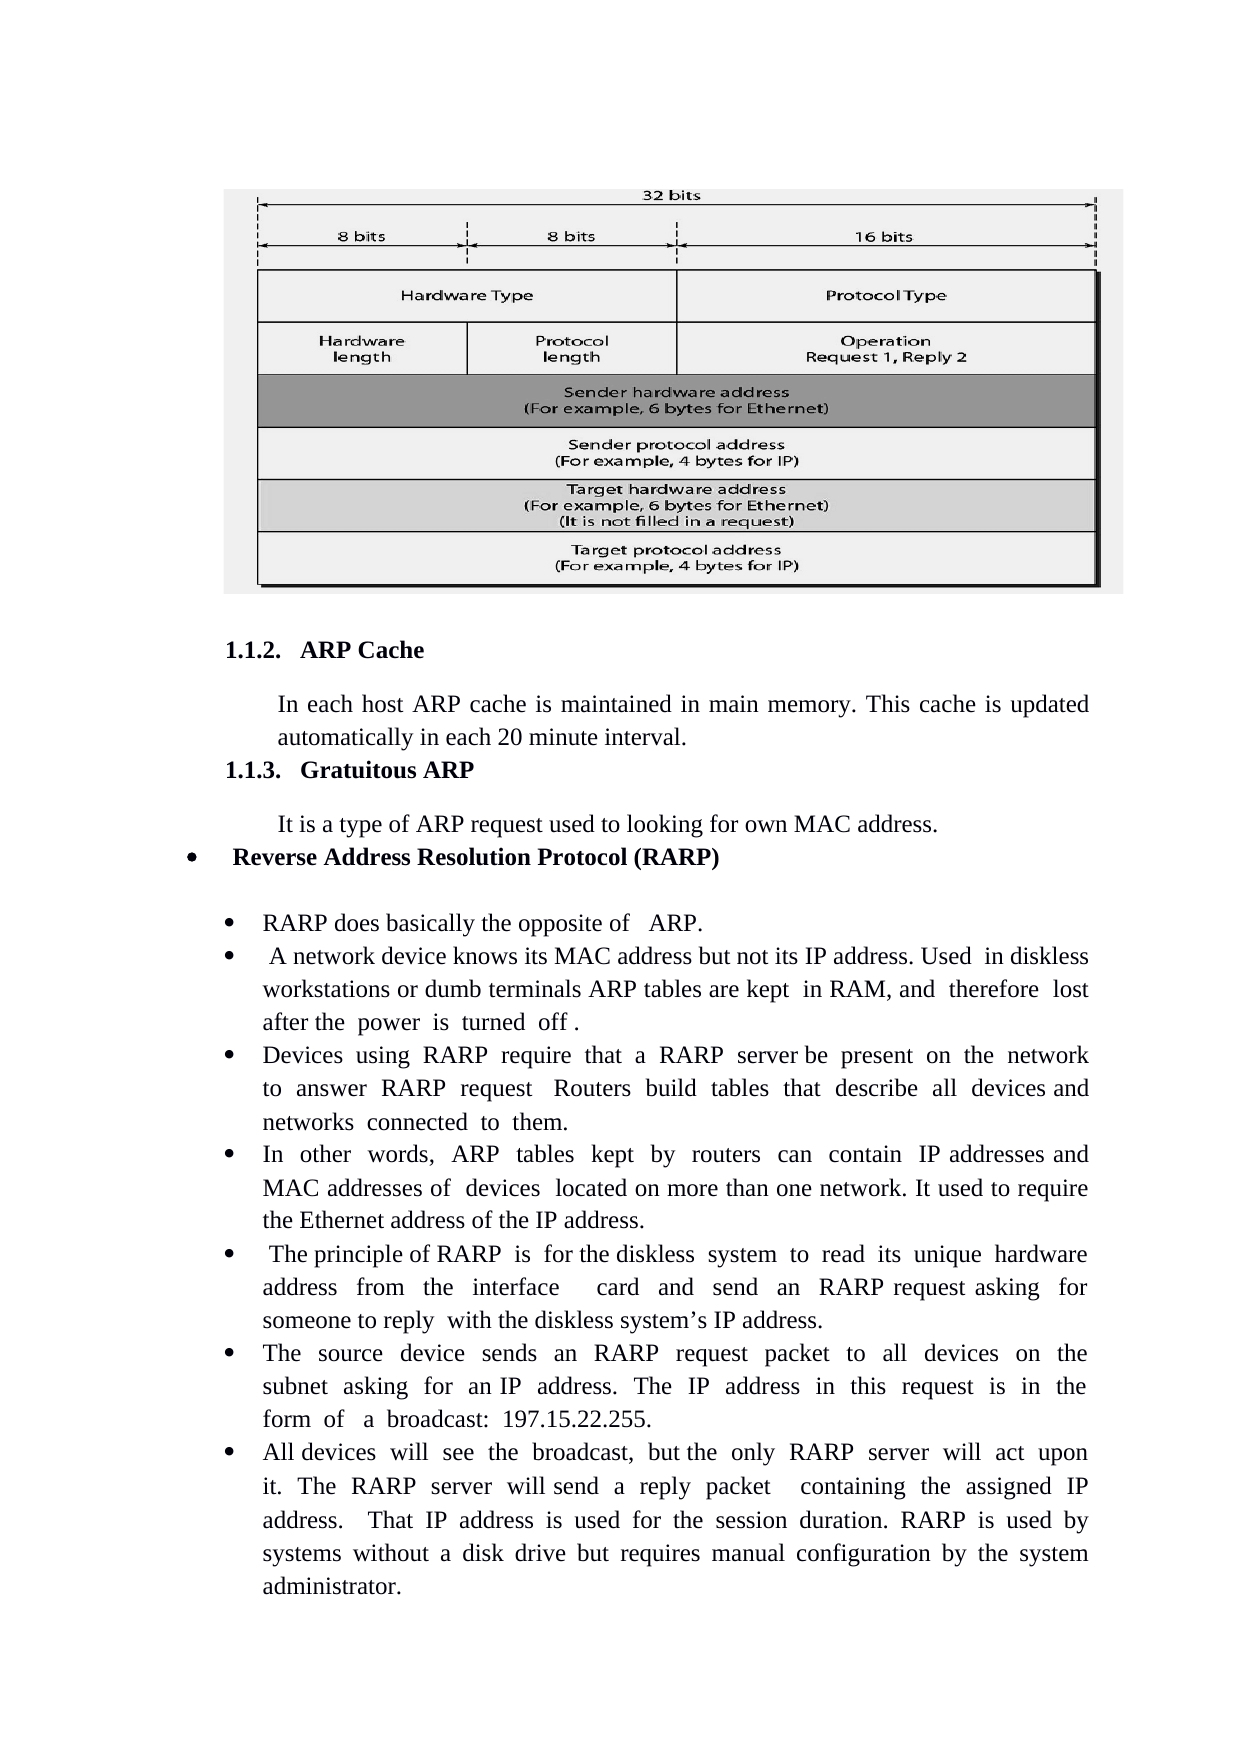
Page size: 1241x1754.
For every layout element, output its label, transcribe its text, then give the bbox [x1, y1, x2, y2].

text In each host ARP cache is maintained in main memory. This cache is updated automatically in each 20 minute interval. [277, 689, 1090, 751]
list In other words, ARP tables kept by routers can contain IP addresses and MAC addresses of devices located on more than one network. It used to require the Ethernet address of the IP address. [225, 1139, 1090, 1234]
list Reverse Address Resolution Protocol (RARP) [187, 842, 1090, 871]
picture [223, 189, 1124, 594]
text It is a type of ARP request used to looking for own MAC address. [277, 809, 1090, 838]
list ARP Cache [225, 636, 1090, 664]
list A network device knows its MAC address but not its IP address. Used in diskless workstations or dumb terminals ARP tables are kept in RAM, and therefore lost after the power is turned off . [225, 941, 1090, 1036]
list Gratuitous ARP [225, 756, 1090, 784]
list The source device sends an RARP request packet to all devices on the subnet asking for an IP address. The IP address in this request is in the form of a broadcast: 197.15.22.255. [225, 1338, 1090, 1432]
list RARP does basically the opposite of ARP. [225, 908, 1090, 937]
list The principle of RARP is for the diskless system to read its unique hardware address from the interface card and send an RARP request asking for someone to reply with the diskless system’s IP address. [225, 1239, 1090, 1333]
list All devices will see the broadcast, but the only RARP server will act upon it. The RARP server will send a reply packet containing the assigned IP address. That IP address is used for the session duration. RARP is used by systems without a disk drive but requires manual configuration by the system administrator. [225, 1437, 1090, 1599]
list Devices using RARP require that a RARP server be present on the network to answer RARP request Routers build tables that describe all devices and networks connected to them. [225, 1041, 1090, 1135]
